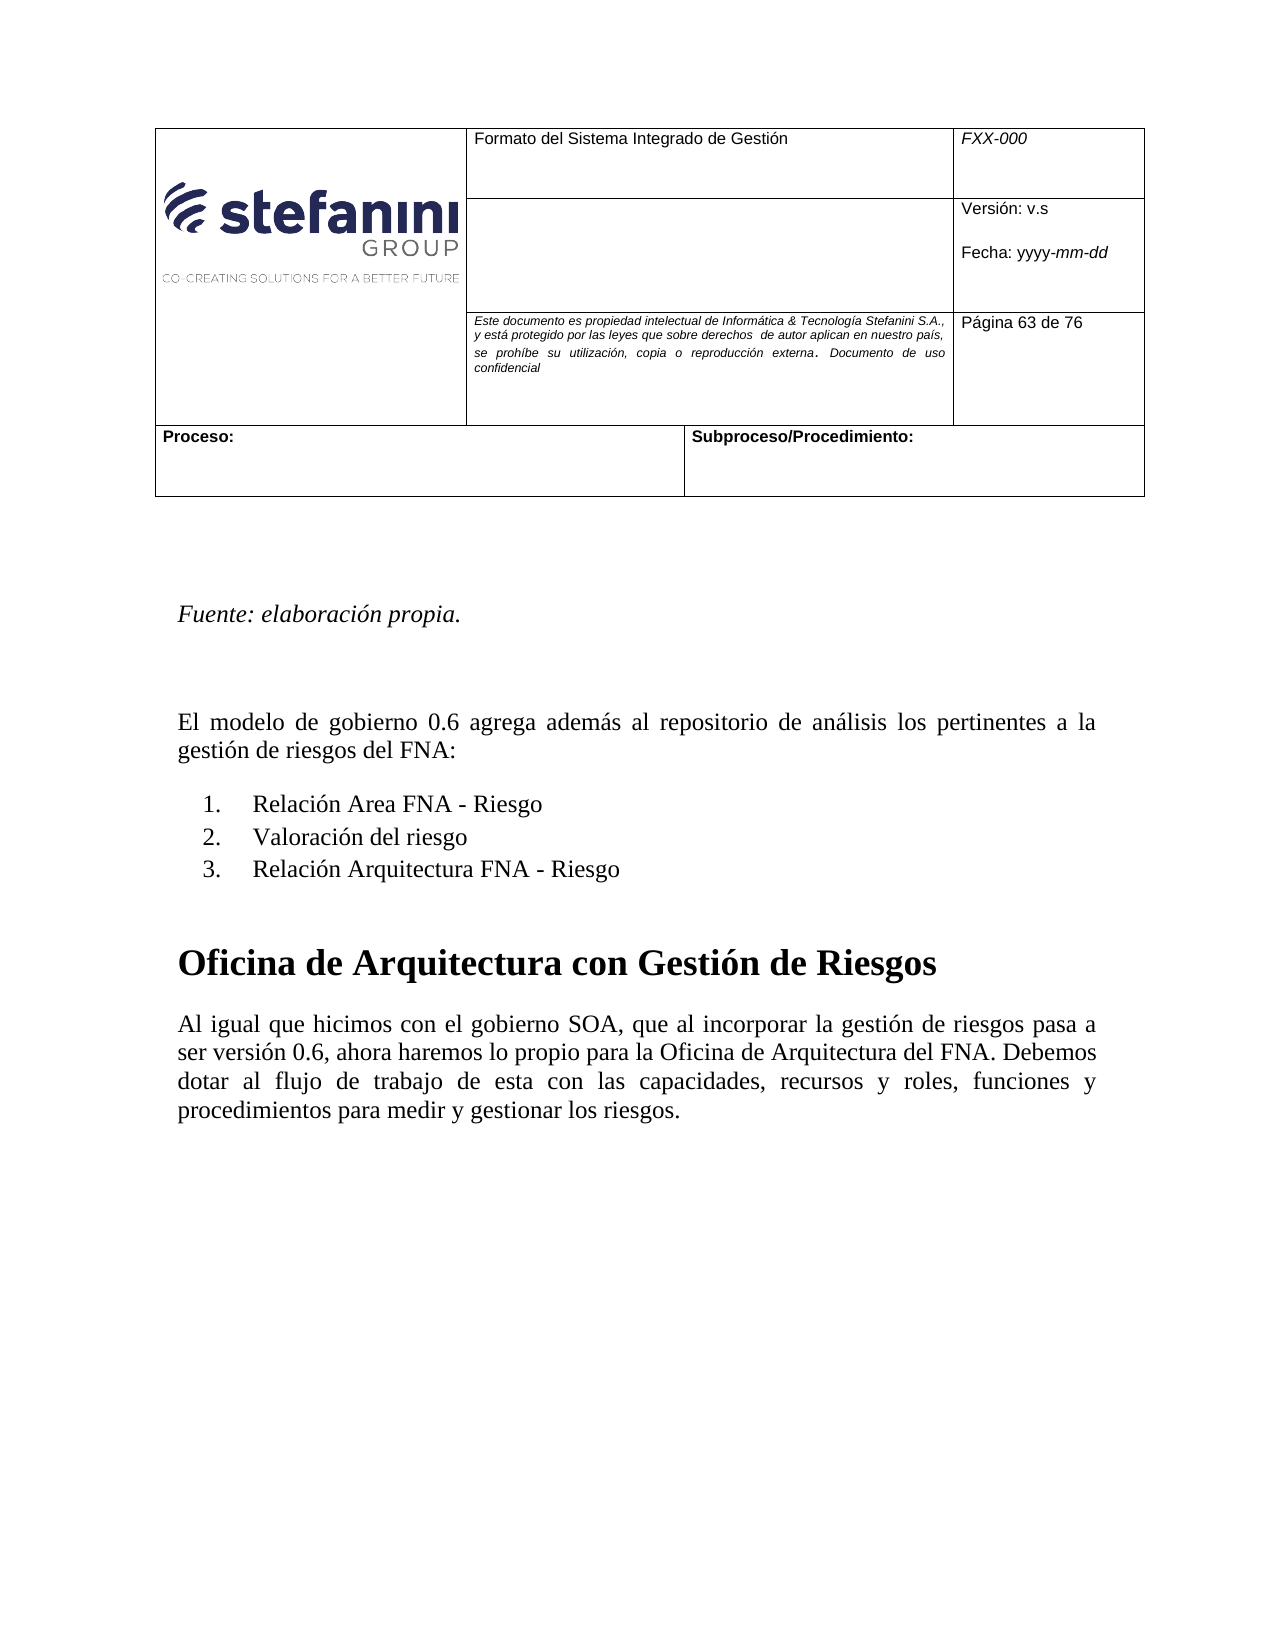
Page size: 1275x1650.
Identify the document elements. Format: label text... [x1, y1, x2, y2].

text Fuente: elaboración propia. [177, 599, 1098, 628]
list Relación Area FNA - Riesgo [202, 789, 1098, 818]
list Valoración del riesgo [202, 822, 1098, 851]
picture [162, 182, 460, 286]
list Relación Arquitectura FNA - Riesgo [202, 854, 1098, 883]
text Al igual que hicimos con el gobierno SOA, que al incorporar la gestión de riesgos pasa a ser versión 0.6, ahora haremos lo propio para la Oficina de Arquitectura del FNA. Debemos dotar al flujo de trabajo de esta con las capacidades, recursos y roles, funciones y procedimientos para medir y gestionar los riesgos. [177, 1009, 1098, 1124]
text El modelo de gobierno 0.6 agrega además al repositorio de análisis los pertinentes a la gestión de riesgos del FNA: [177, 707, 1098, 764]
subtitle Oficina de Arquitectura con Gestión de Riesgos [177, 941, 1098, 984]
